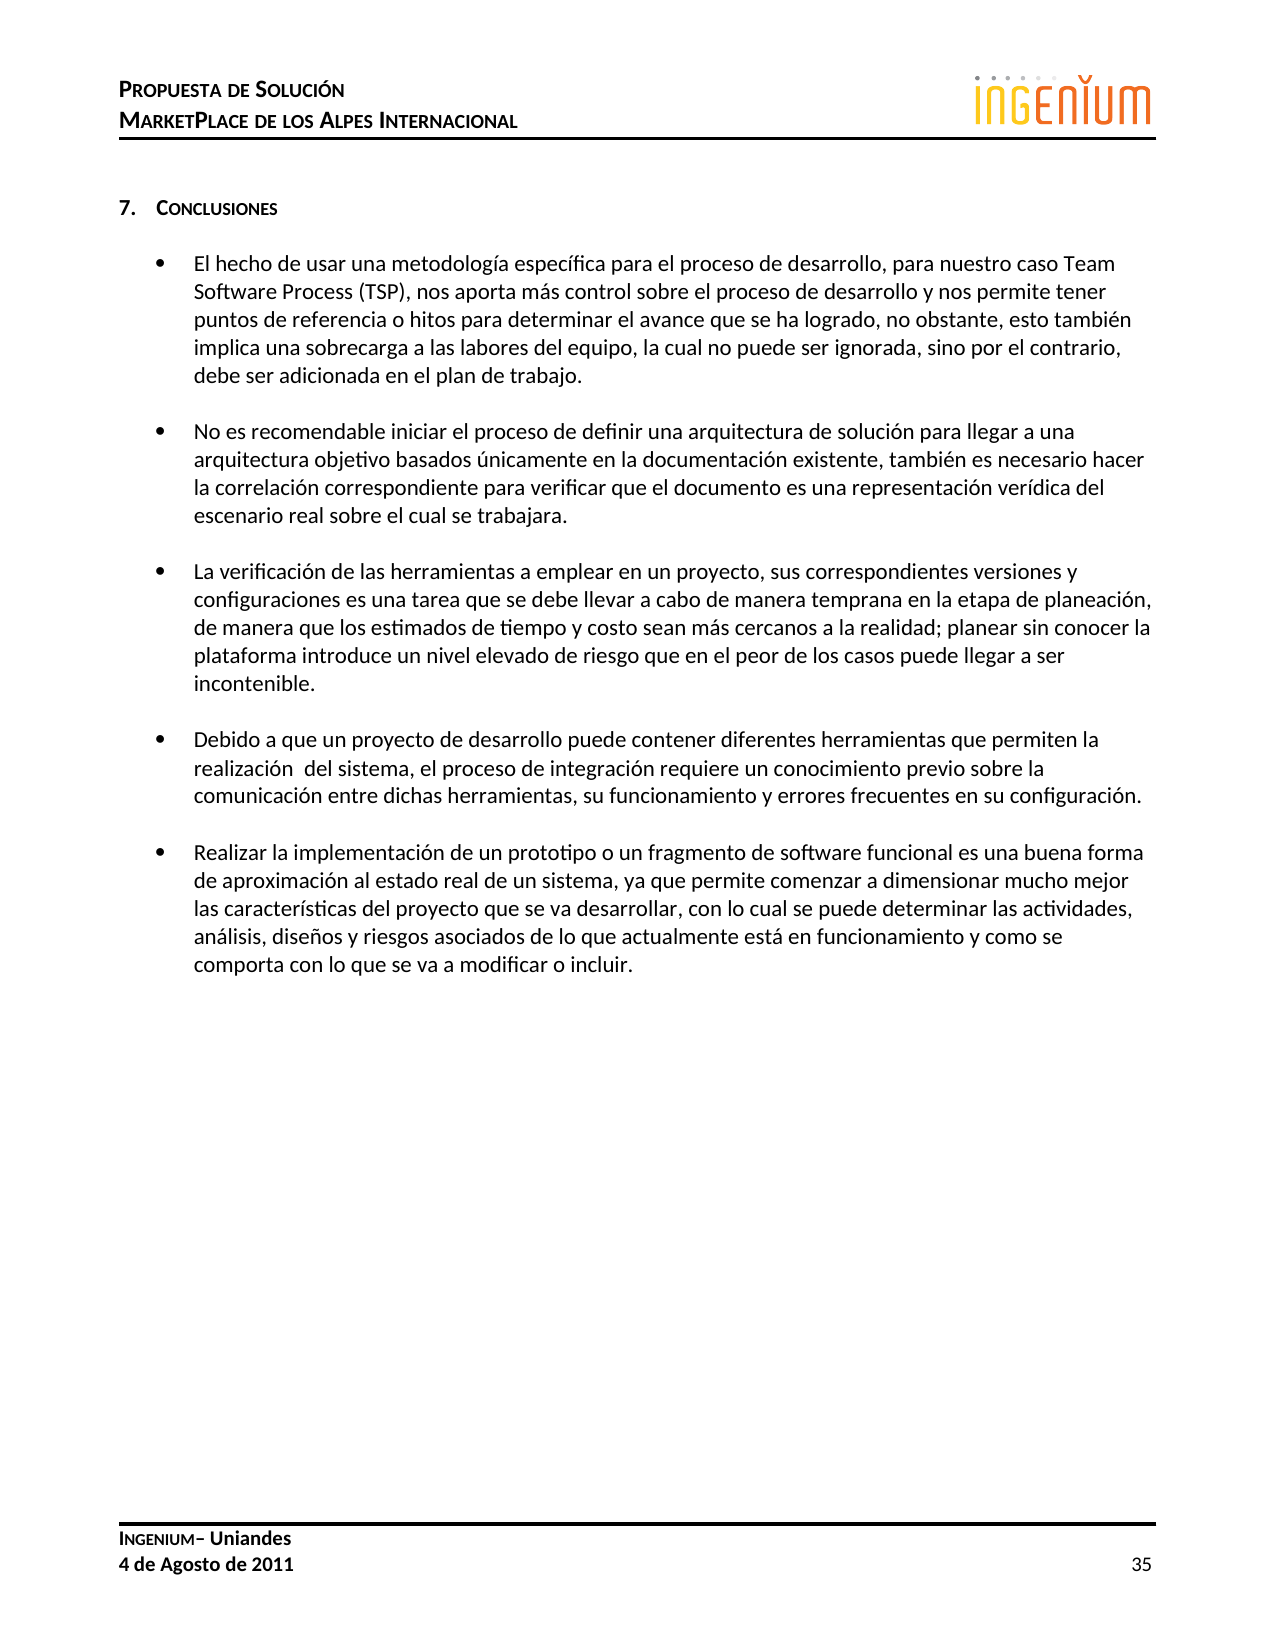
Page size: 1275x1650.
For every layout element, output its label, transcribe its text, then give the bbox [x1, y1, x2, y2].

list No es recomendable iniciar el proceso de definir una arquitectura de solución para llegar a una arquitectura objetivo basados únicamente en la documentación existente, también es necesario hacer la correlación correspondiente para verificar que el documento es una representación verídica del escenario real sobre el cual se trabajara. [156, 417, 1156, 529]
list Realizar la implementación de un prototipo o un fragmento de software funcional es una buena forma de aproximación al estado real de un sistema, ya que permite comenzar a dimensionar mucho mejor las características del proyecto que se va desarrollar, con lo cual se puede determinar las actividades, análisis, diseños y riesgos asociados de lo que actualmente está en funcionamiento y como se comporta con lo que se va a modificar o incluir. [156, 838, 1156, 978]
list Conclusiones [118, 193, 1156, 221]
list El hecho de usar una metodología específica para el proceso de desarrollo, para nuestro caso Team Software Process (TSP), nos aporta más control sobre el proceso de desarrollo y nos permite tener puntos de referencia o hitos para determinar el avance que se ha logrado, no obstante, esto también implica una sobrecarga a las labores del equipo, la cual no puede ser ignorada, sino por el contrario, debe ser adicionada en el plan de trabajo. [156, 249, 1156, 389]
picture [975, 75, 1157, 136]
list La verificación de las herramientas a emplear en un proyecto, sus correspondientes versiones y configuraciones es una tarea que se debe llevar a cabo de manera temprana en la etapa de planeación, de manera que los estimados de tiempo y costo sean más cercanos a la realidad; planear sin conocer la plataforma introduce un nivel elevado de riesgo que en el peor de los casos puede llegar a ser incontenible. [156, 557, 1156, 698]
list Debido a que un proyecto de desarrollo puede contener diferentes herramientas que permiten la realización del sistema, el proceso de integración requiere un conocimiento previo sobre la comunicación entre dichas herramientas, su funcionamiento y errores frecuentes en su configuración. [156, 726, 1156, 810]
